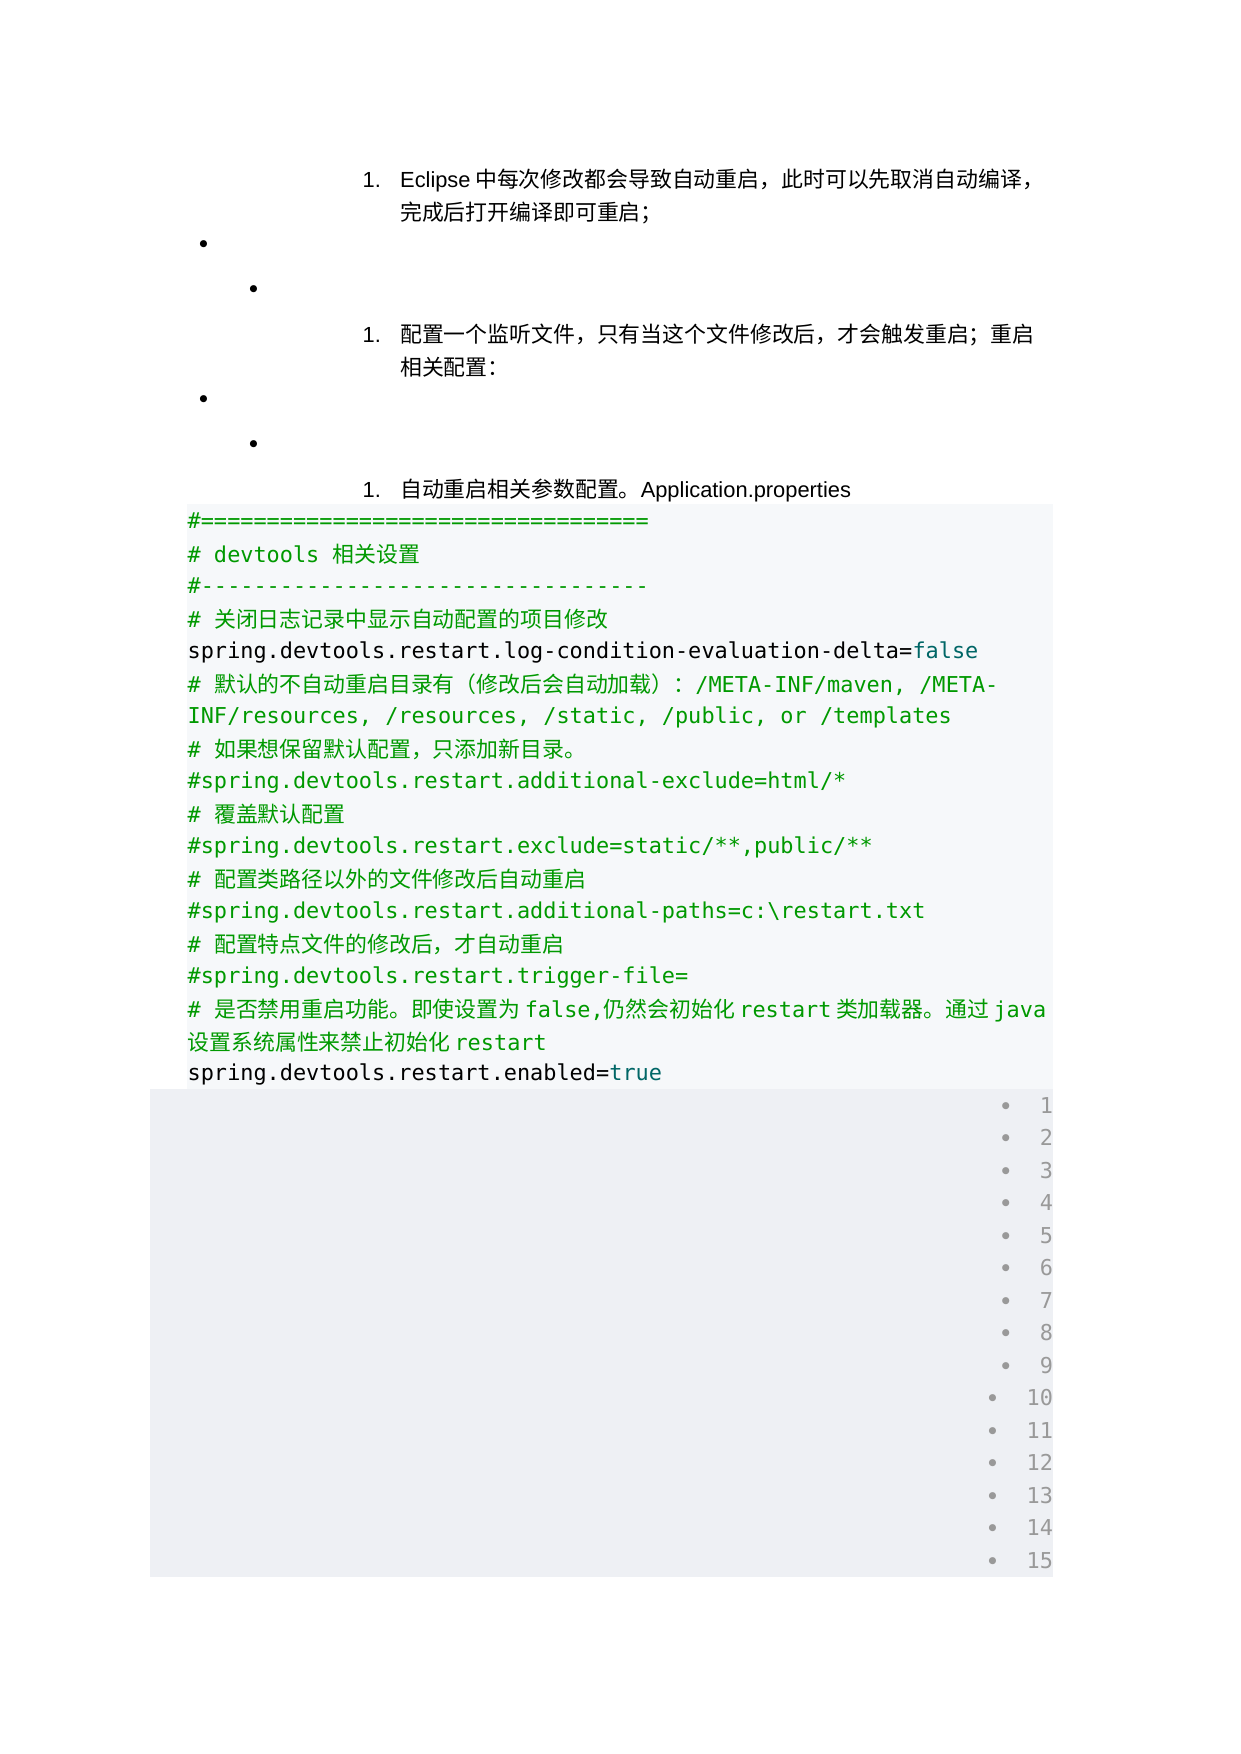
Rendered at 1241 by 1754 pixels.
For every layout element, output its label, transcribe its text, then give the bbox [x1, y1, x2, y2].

list 配置一个监听文件，只有当这个文件修改后，才会触发重启；重启相关配置： [362, 317, 1053, 382]
text #---------------------------------- [187, 569, 1053, 602]
text # 覆盖默认配置 [187, 797, 1053, 829]
text # 是否禁用重启功能。即使设置为false,仍然会初始化restart类加载器。通过java设置系统属性来禁止初始化restart [187, 992, 1053, 1057]
text # 默认的不自动重启目录有（修改后会自动加载）：/META-INF/maven, /META-INF/resources, /resources, /static, /public, or /templates [187, 667, 1053, 732]
list 4 [150, 1187, 1053, 1219]
text # 如果想保留默认配置，只添加新目录。 [187, 732, 1053, 764]
text #spring.devtools.restart.additional-exclude=html/* [187, 764, 1053, 797]
text spring.devtools.restart.enabled=true [187, 1057, 1053, 1089]
text # devtools 相关设置 [187, 537, 1053, 569]
text #spring.devtools.restart.trigger-file= [187, 959, 1053, 992]
text # 配置类路径以外的文件修改后自动重启 [187, 862, 1053, 894]
list 8 [150, 1317, 1053, 1349]
list 自动重启相关参数配置。Application.properties [362, 472, 1053, 504]
list 11 [150, 1414, 1053, 1447]
list 9 [150, 1349, 1053, 1382]
list 15 [150, 1544, 1053, 1577]
list 1 [150, 1089, 1053, 1122]
list 13 [150, 1479, 1053, 1512]
text # 关闭日志记录中显示自动配置的项目修改 [187, 602, 1053, 634]
text #spring.devtools.restart.exclude=static/**,public/** [187, 829, 1053, 862]
text #================================== [187, 504, 1053, 537]
list Eclipse中每次修改都会导致自动重启，此时可以先取消自动编译，完成后打开编译即可重启； [362, 162, 1053, 227]
text # 配置特点文件的修改后，才自动重启 [187, 927, 1053, 959]
list 12 [150, 1447, 1053, 1479]
list 14 [150, 1512, 1053, 1544]
list 2 [150, 1122, 1053, 1154]
list 5 [150, 1219, 1053, 1252]
text spring.devtools.restart.log-condition-evaluation-delta=false [187, 634, 1053, 667]
text #spring.devtools.restart.additional-paths=c:\restart.txt [187, 894, 1053, 927]
list 10 [150, 1382, 1053, 1414]
list 3 [150, 1154, 1053, 1187]
list 6 [150, 1252, 1053, 1284]
list 7 [150, 1284, 1053, 1317]
